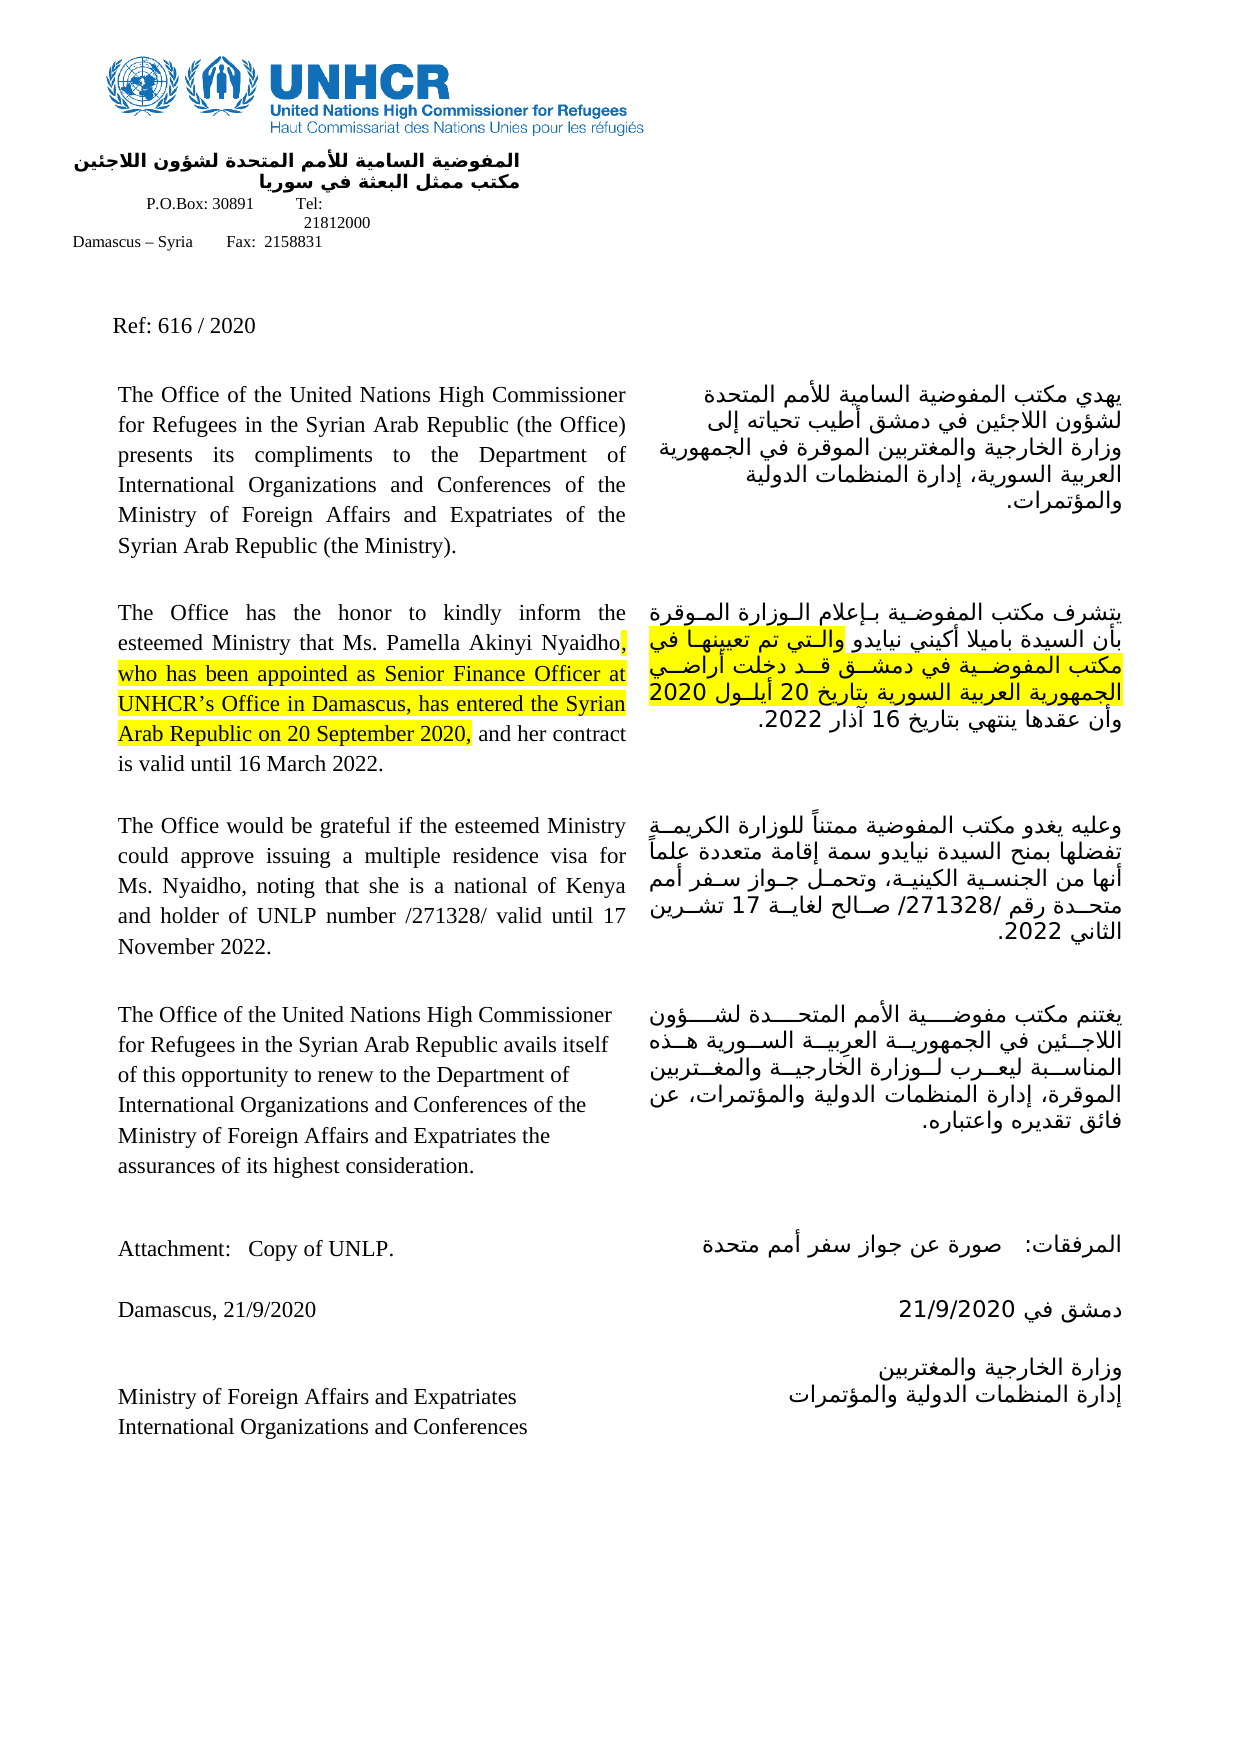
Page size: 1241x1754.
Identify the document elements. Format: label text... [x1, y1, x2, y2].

picture [51, 0, 685, 174]
table_cell دمشق في 21/9/2020 وزارة الخارجية والمغتربين إدارة المنظمات الدولية والمؤتمرات [638, 1296, 1134, 1443]
table_cell The Office has the honor to kindly inform the esteemed Ministry that Ms. Pamella Akinyi Nyaidho, who has been appointed as Senior Finance Officer at UNHCR’s Office in Damascus, has entered the Syrian Arab Republic on 20 September 2020, and her contract is valid until 16 March 2022. [106, 599, 638, 812]
table_cell وعليه يغدو مكتب المفوضية ممتناً للوزارة الكريمة تفضلها بمنح السيدة نيايدو سمة إقامة متعددة علماً أنها من الجنسية الكينية، وتحمل جواز سفر أمم متحدة رقم /271328/ صالح لغاية 17 تشرين الثاني 2022. [638, 812, 1134, 1001]
table_cell The Office of the United Nations High Commissioner for Refugees in the Syrian Arab Republic avails itself of this opportunity to renew to the Department of International Organizations and Conferences of the Ministry of Foreign Affairs and Expatriates the assurances of its highest consideration. [106, 1001, 638, 1231]
text Ref: 616 / 2020 [112, 312, 865, 338]
table_cell The Office would be grateful if the esteemed Ministry could approve issuing a multiple residence visa for Ms. Nyaidho, noting that she is a national of Kenya and holder of UNLP number /271328/ valid until 17 November 2022. [106, 812, 638, 1001]
table_cell المرفقات: صورة عن جواز سفر أمم متحدة [638, 1231, 1134, 1296]
table_header يهدي مكتب المفوضية السامية للأمم المتحدة لشؤون اللاجئين في دمشق أطيب تحياته إلى وزارة الخارجية والمغتربين الموقرة في الجمهورية العربية السورية، إدارة المنظمات الدولية والمؤتمرات. [638, 381, 1134, 599]
table_cell Damascus, 21/9/2020 Ministry of Foreign Affairs and Expatriates International Organizations and Conferences [106, 1296, 638, 1443]
table_header The Office of the United Nations High Commissioner for Refugees in the Syrian Arab Republic (the Office) presents its compliments to the Department of International Organizations and Conferences of the Ministry of Foreign Affairs and Expatriates of the Syrian Arab Republic (the Ministry). [106, 381, 638, 599]
table_cell يتشرف مكتب المفوضية بإعلام الوزارة الموقرة بأن السيدة باميلا أكيني نيايدو والتي تم تعيينها في مكتب المفوضية في دمشق قد دخلت أراضي الجمهورية العربية السورية بتاريخ 20 أيلول 2020 وأن عقدها ينتهي بتاريخ 16 آذار 2022. [638, 599, 1134, 812]
table_cell Attachment: Copy of UNLP. [106, 1231, 638, 1296]
table_cell يغتنم مكتب مفوضية الأمم المتحدة لشؤون اللاجئين في الجمهورية العرِبية السورية هذه المناسبة ليعرب لوزارة الخارجية والمغتربين الموقرة، إدارة المنظمات الدولية والمؤتمرات، عن فائق تقديره واعتباره. [638, 1001, 1134, 1231]
